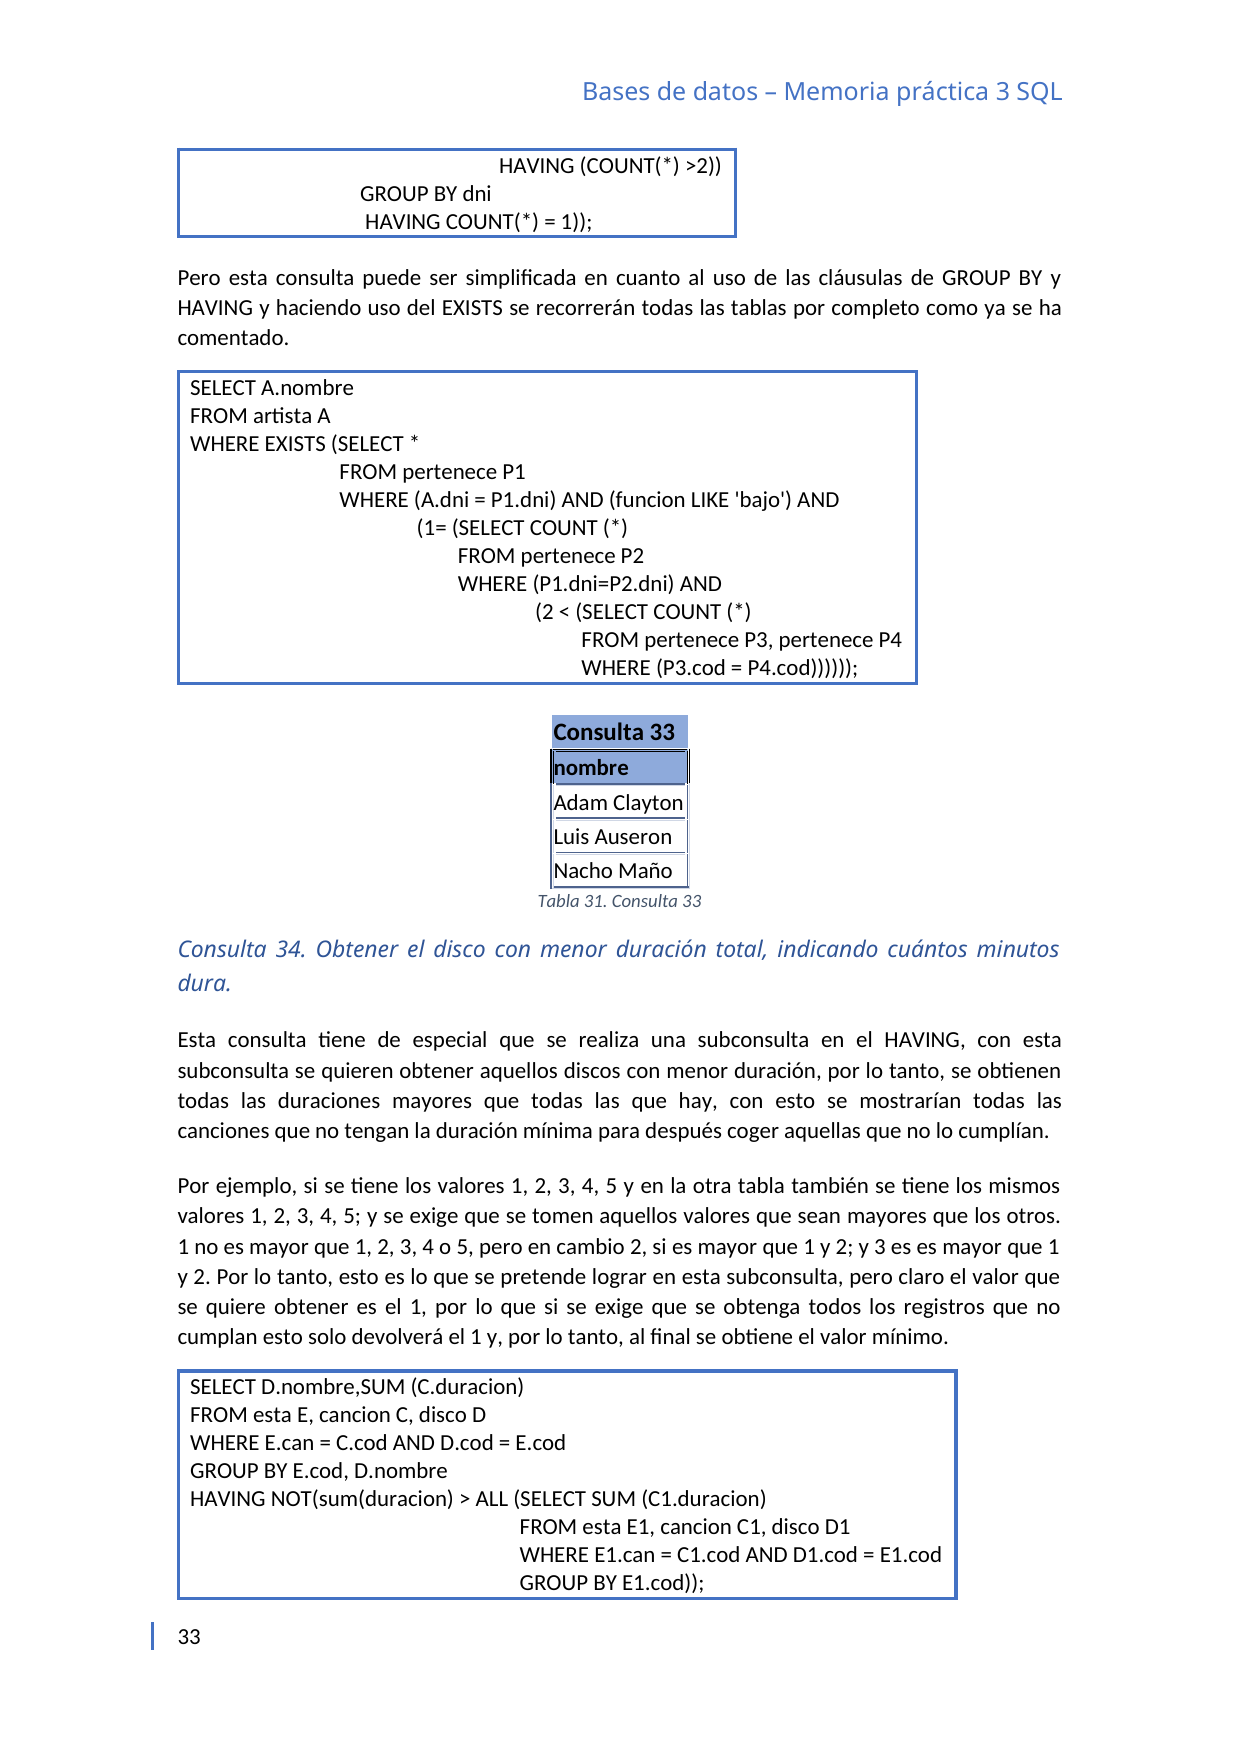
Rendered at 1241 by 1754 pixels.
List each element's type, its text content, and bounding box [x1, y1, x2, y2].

table_cell nombre [554, 749, 688, 783]
table_cell Luis Auseron [554, 817, 687, 852]
text Esta consulta tiene de especial que se realiza una subconsulta en el HAVING, con esta subconsulta se quieren obtener aquellos discos con menor duración, por lo tanto, se obtienen todas las duraciones mayores que todas las que hay, con esto se mostrarían todas las canciones que no tengan la duración mínima para después coger aquellas que no lo cumplían. [177, 1026, 1063, 1144]
text Pero esta consulta puede ser simplificada en cuanto al uso de las cláusulas de GROUP BY y HAVING y haciendo uso del EXISTS se recorrerán todas las tablas por completo como ya se ha comentado. [177, 263, 1063, 351]
table_header Consulta 33 [552, 715, 688, 748]
table_header SELECT A.nombre FROM artista A WHERE EXISTS (SELECT * FROM pertenece P1 WHERE (A.dni = P1.dni) AND (funcion LIKE 'bajo') AND (1= (SELECT COUNT (*) FROM pertenece P2 WHERE (P1.dni=P2.dni) AND (2 < (SELECT COUNT (*) FROM pertenece P3, pertenece P4 WHERE (P3.cod = P4.cod)))))); [180, 373, 915, 682]
text Por ejemplo, si se tiene los valores 1, 2, 3, 4, 5 y en la otra tabla también se tiene los mismos valores 1, 2, 3, 4, 5; y se exige que se tomen aquellos valores que sean mayores que los otros. 1 no es mayor que 1, 2, 3, 4 o 5, pero en cambio 2, si es mayor que 1 y 2; y 3 es es mayor que 1 y 2. Por lo tanto, esto es lo que se pretende lograr en esta subconsulta, pero claro el valor que se quiere obtener es el 1, por lo que si se exige que se obtenga todos los registros que no cumplan esto solo devolverá el 1 y, por lo tanto, al final se obtiene el valor mínimo. [177, 1171, 1063, 1350]
table_cell Nacho Maño [552, 852, 688, 886]
text Tabla 31. Consulta 33 [177, 889, 1063, 912]
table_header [180, 151, 734, 235]
subtitle Consulta 34. Obtener el disco con menor duración total, indicando cuántos minutos dura. [177, 933, 1063, 998]
table_cell Adam Clayton [552, 783, 688, 817]
table_header SELECT D.nombre,SUM (C.duracion) FROM esta E, cancion C, disco D WHERE E.can = C.cod AND D.cod = E.cod GROUP BY E.cod, D.nombre HAVING NOT(sum(duracion) > ALL (SELECT SUM (C1.duracion) FROM esta E1, cancion C1, disco D1 WHERE E1.can = C1.cod AND D1.cod = E1.cod GROUP BY E1.cod)); [180, 1373, 954, 1597]
